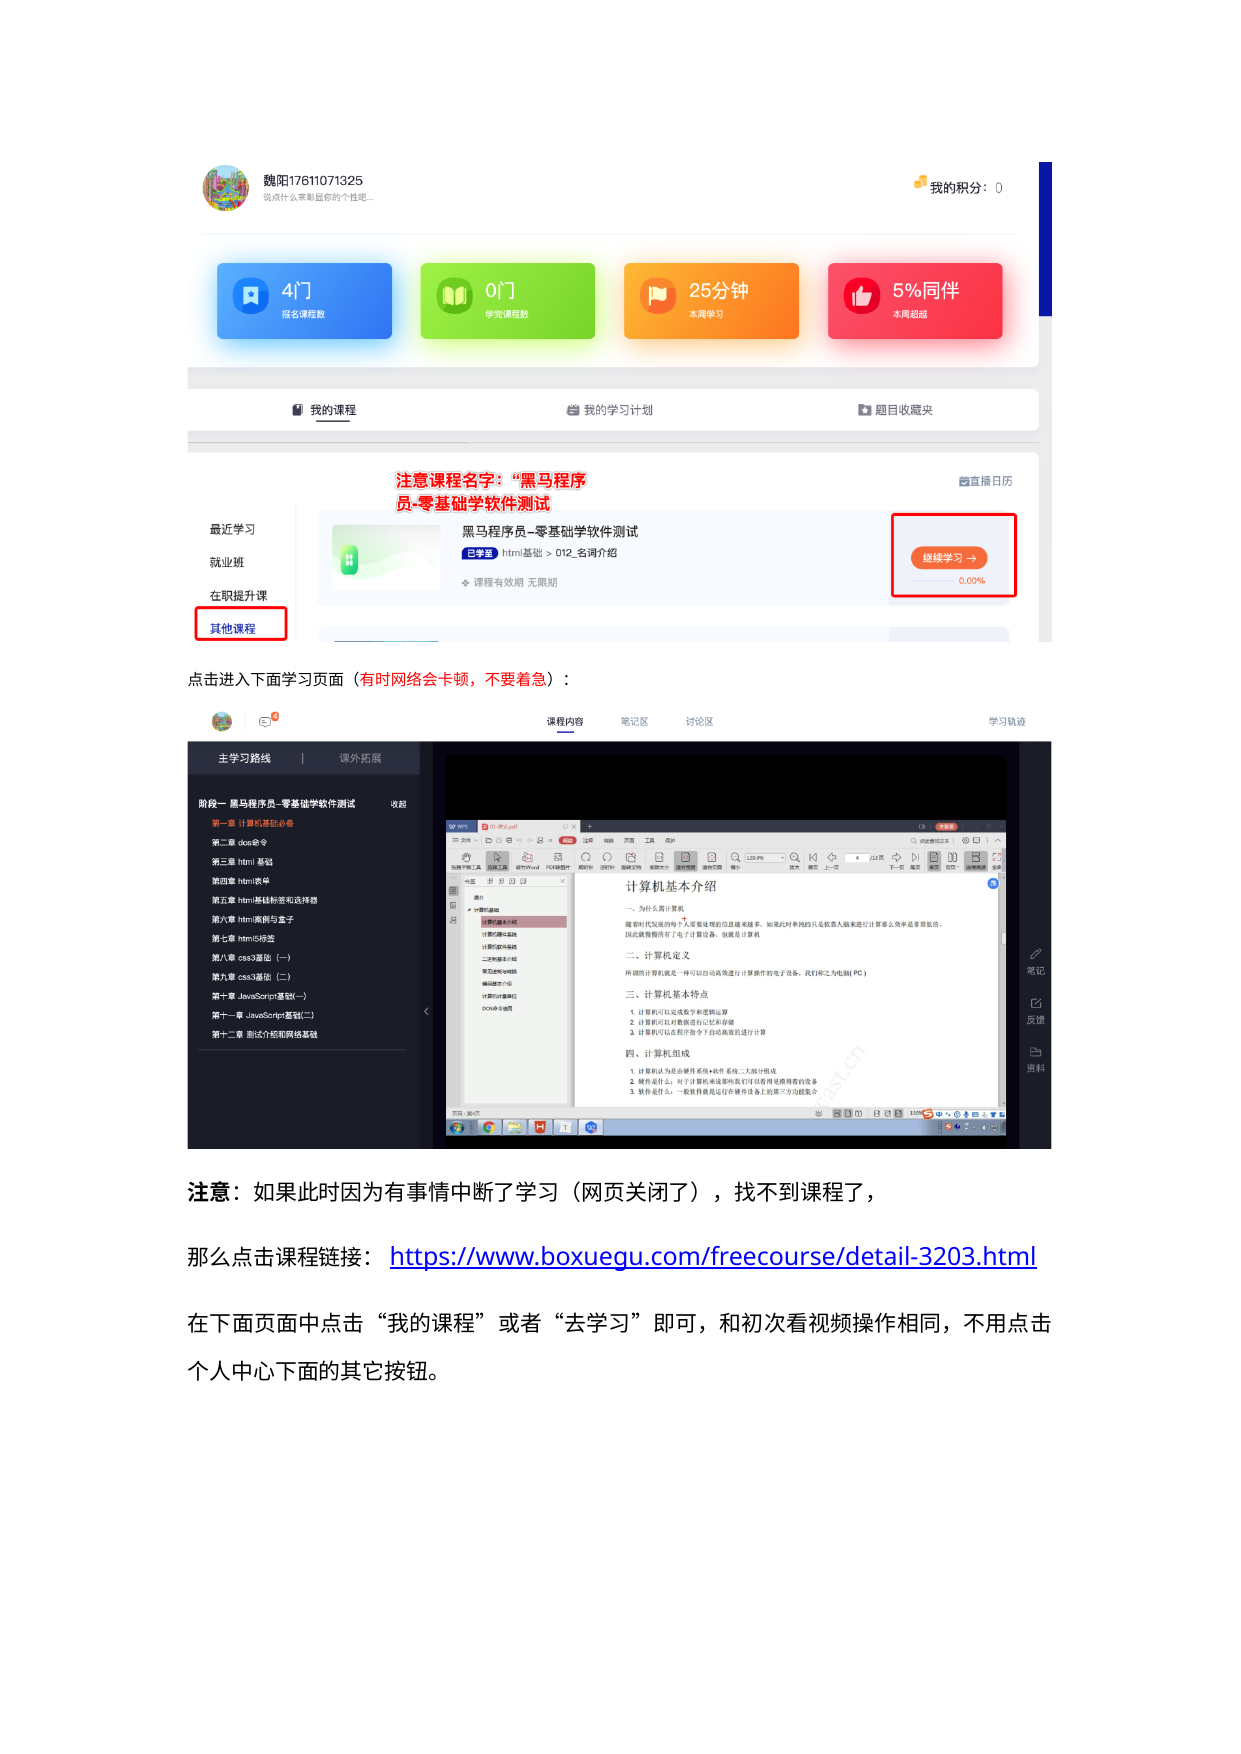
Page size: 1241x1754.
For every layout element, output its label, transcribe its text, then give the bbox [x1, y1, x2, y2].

text 在下面页面中点击“我的课程”或者“去学习”即可，和初次看视频操作相同，不用点击个人中心下面的其它按钮。 [187, 1305, 1053, 1386]
text 点击进入下面学习页面（有时网络会卡顿，不要着急）： [187, 663, 1053, 695]
picture [187, 162, 1052, 642]
text 那么点击课程链接： https://www.boxuegu.com/freecourse/detail-3203.html [187, 1223, 1053, 1288]
picture [187, 706, 1052, 1149]
text 注意：如果此时因为有事情中断了学习（网页关闭了），找不到课程了， [187, 1175, 1053, 1207]
